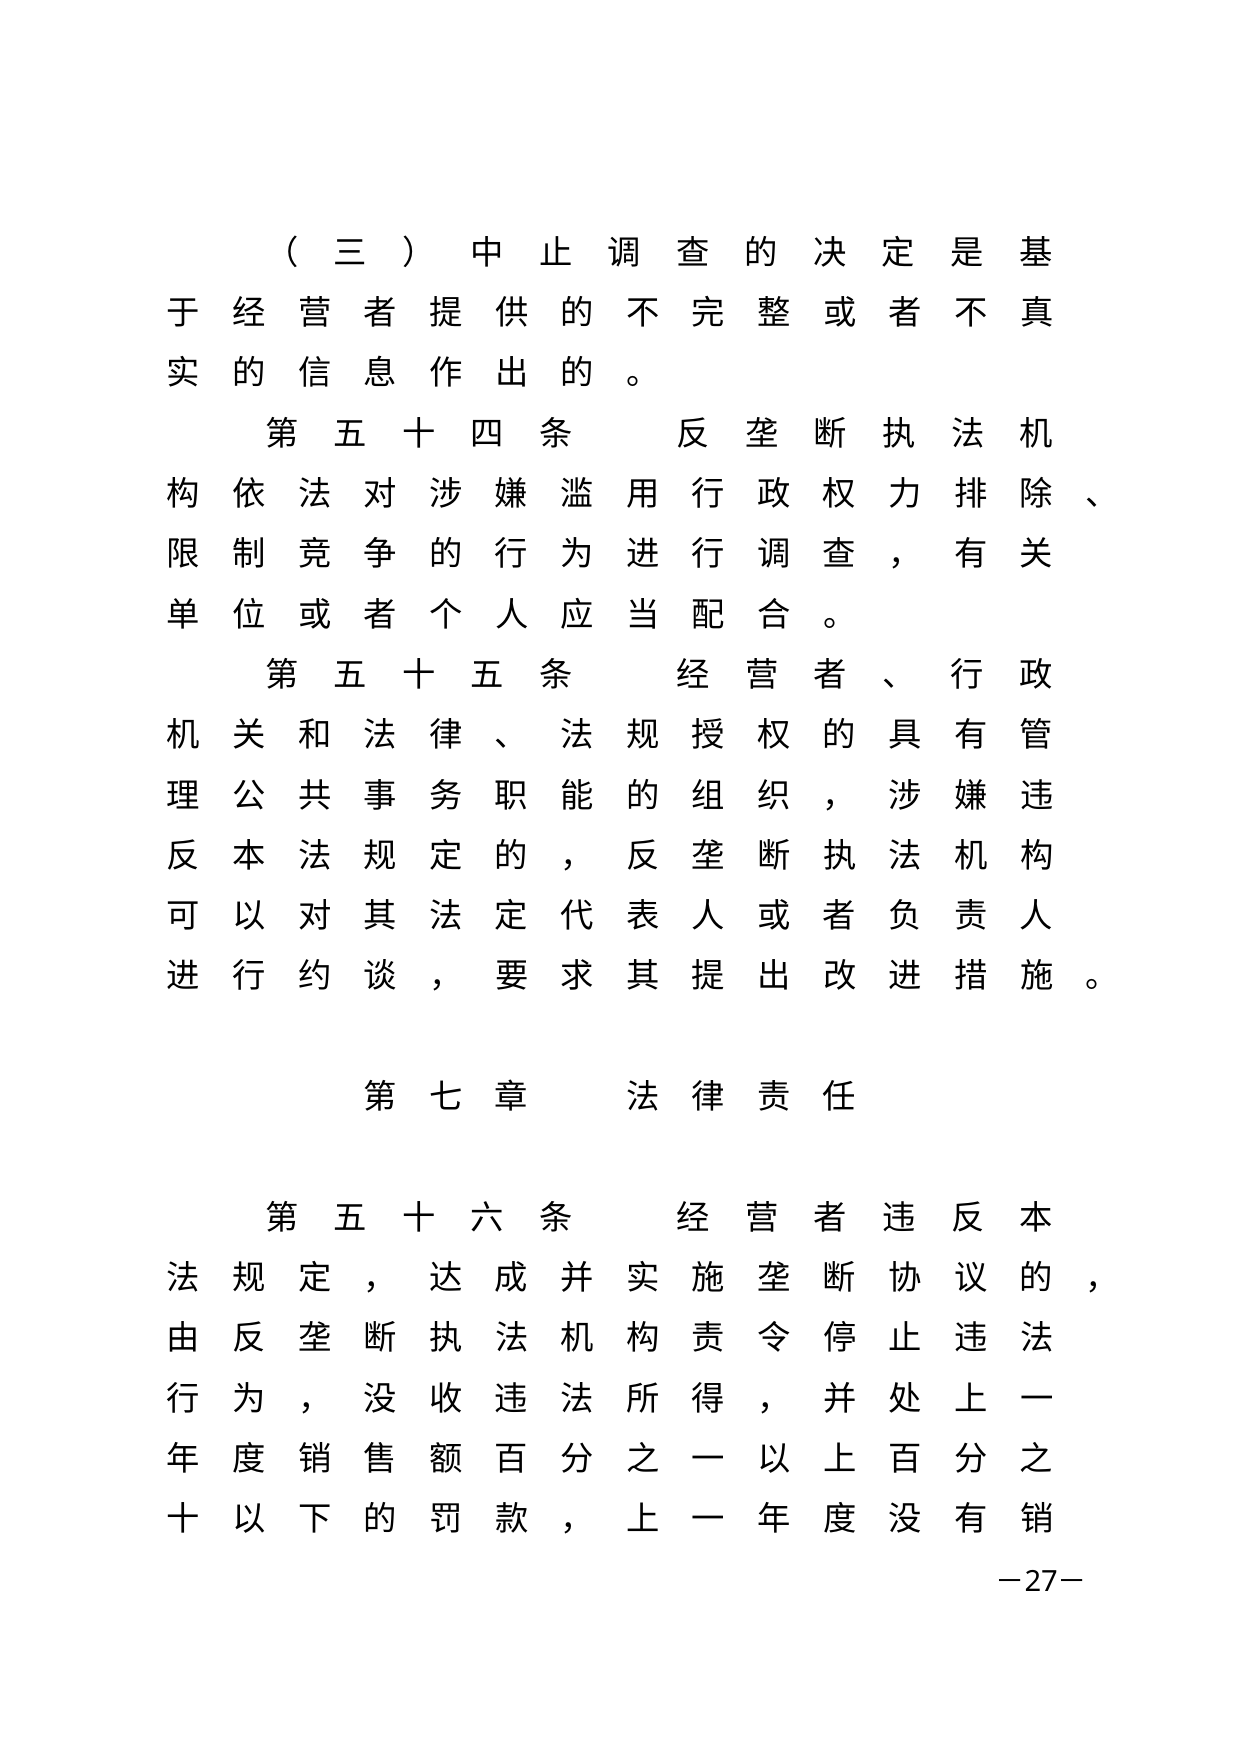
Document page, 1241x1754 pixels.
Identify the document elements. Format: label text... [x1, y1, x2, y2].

text 第五十四条 反垄断执法机构依法对涉嫌滥用行政权力排除、限制竞争的行为进行调查，有关单位或者个人应当配合。 [167, 400, 1085, 642]
text 第七章 法律责任 [167, 1064, 1085, 1124]
text 第五十五条 经营者、行政机关和法律、法规授权的具有管理公共事务职能的组织，涉嫌违反本法规定的，反垄断执法机构可以对其法定代表人或者负责人进行约谈，要求其提出改进措施。 [167, 642, 1085, 1003]
text （三）中止调查的决定是基于经营者提供的不完整或者不真实的信息作出的。 [167, 219, 1085, 400]
